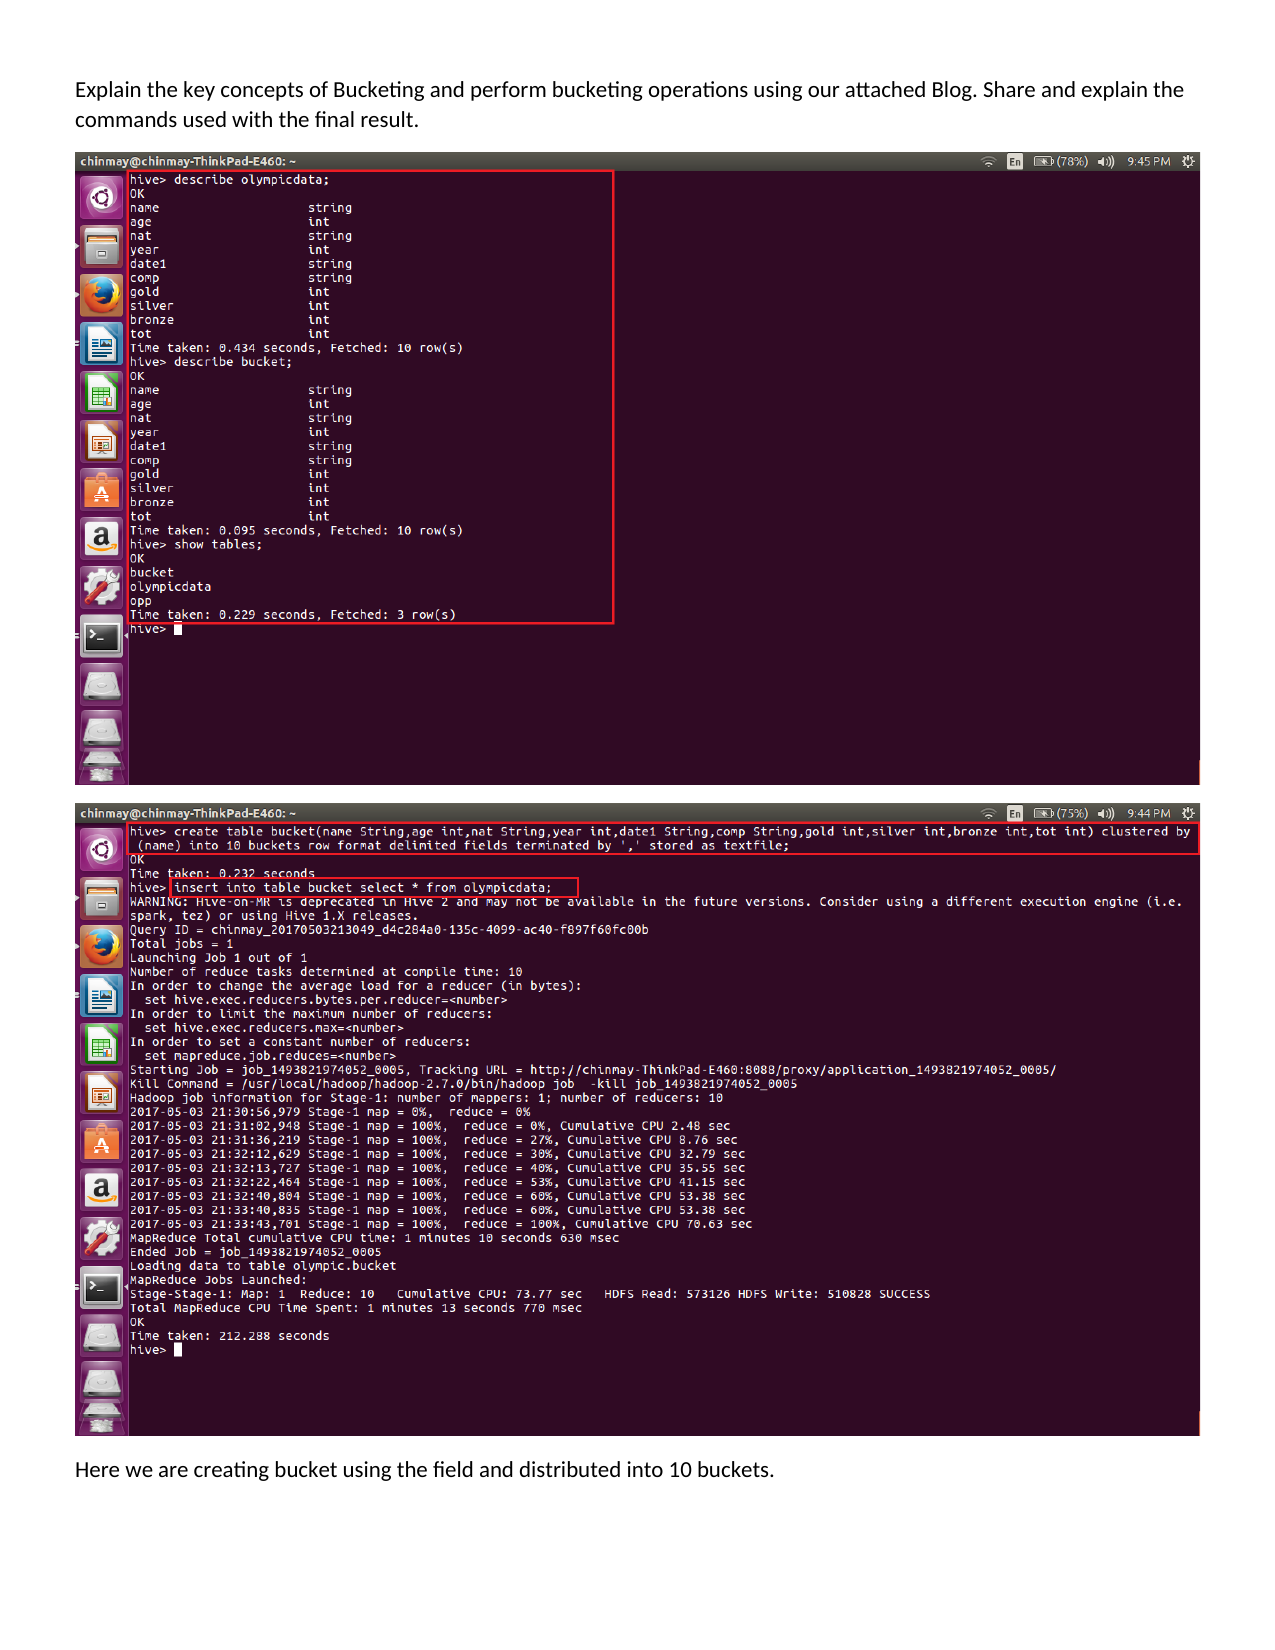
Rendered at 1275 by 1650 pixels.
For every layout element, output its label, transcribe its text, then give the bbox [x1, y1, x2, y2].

text Here we are creating bucket using the field and distributed into 10 buckets. [75, 1455, 1200, 1483]
picture [75, 152, 1200, 785]
picture [75, 803, 1200, 1436]
text Explain the key concepts of Bucketing and perform bucketing operations using our attached Blog. Share and explain the commands used with the final result. [75, 75, 1200, 133]
